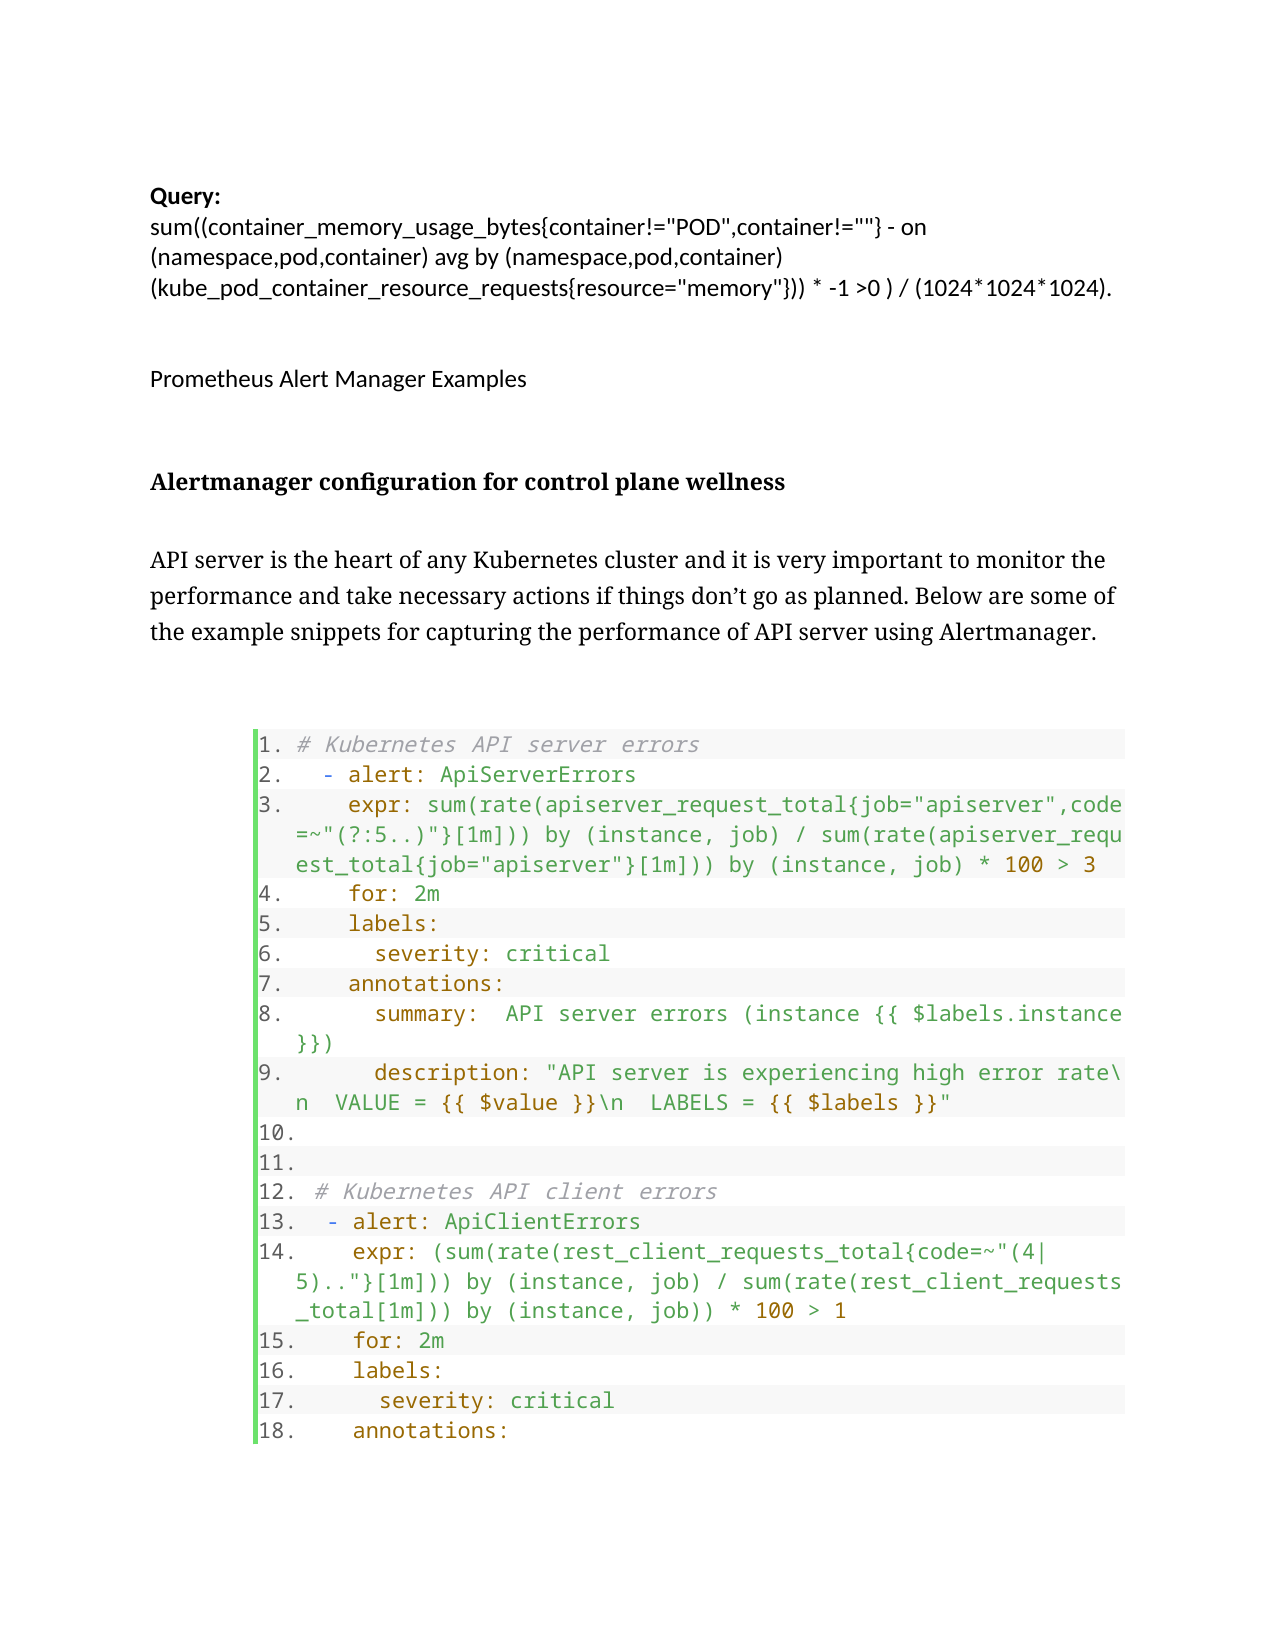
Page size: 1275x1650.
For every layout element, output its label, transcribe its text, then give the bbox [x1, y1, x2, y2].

list labels: [258, 908, 1125, 938]
list expr: sum(rate(apiserver_request_total{job="apiserver",code=~"(?:5..)"}[1m])) by (instance, job) / sum(rate(apiserver_request_total{job="apiserver"}[1m])) by (instance, job) * 100 > 3 [258, 789, 1125, 878]
list # Kubernetes API client errors [258, 1176, 1125, 1206]
list annotations: [258, 1414, 1125, 1444]
list labels: [258, 1355, 1125, 1385]
text Query: [150, 181, 1125, 211]
list summary: API server errors (instance {{ $labels.instance }}) [258, 997, 1125, 1057]
list expr: (sum(rate(rest_client_requests_total{code=~"(4|5).."}[1m])) by (instance, job) / sum(rate(rest_client_requests_total[1m])) by (instance, job)) * 100 > 1 [258, 1236, 1125, 1325]
list for: 2m [258, 878, 1125, 908]
list severity: critical [258, 938, 1125, 968]
text Prometheus Alert Manager Examples [150, 364, 1125, 394]
list - alert: ApiClientErrors [258, 1206, 1125, 1236]
list for: 2m [258, 1325, 1125, 1355]
list description: "API server is experiencing high error rate\n VALUE = {{ $value }}\n LABELS = {{ $labels }}" [258, 1057, 1125, 1117]
list annotations: [258, 968, 1125, 997]
list - alert: ApiServerErrors [258, 759, 1125, 789]
text sum((container_memory_usage_bytes{container!="POD",container!=""} - on (namespace,pod,container) avg by (namespace,pod,container)(kube_pod_container_resource_requests{resource="memory"})) * -1 >0 ) / (1024*1024*1024). [150, 211, 1125, 303]
subtitle Alertmanager configuration for control plane wellness [150, 466, 1125, 498]
list severity: critical [258, 1385, 1125, 1414]
subtitle API server is the heart of any Kubernetes cluster and it is very important to monitor the performance and take necessary actions if things don’t go as planned. Below are some of the example snippets for capturing the performance of API server using Alertmanager. [150, 544, 1125, 647]
list # Kubernetes API server errors [258, 729, 1125, 759]
